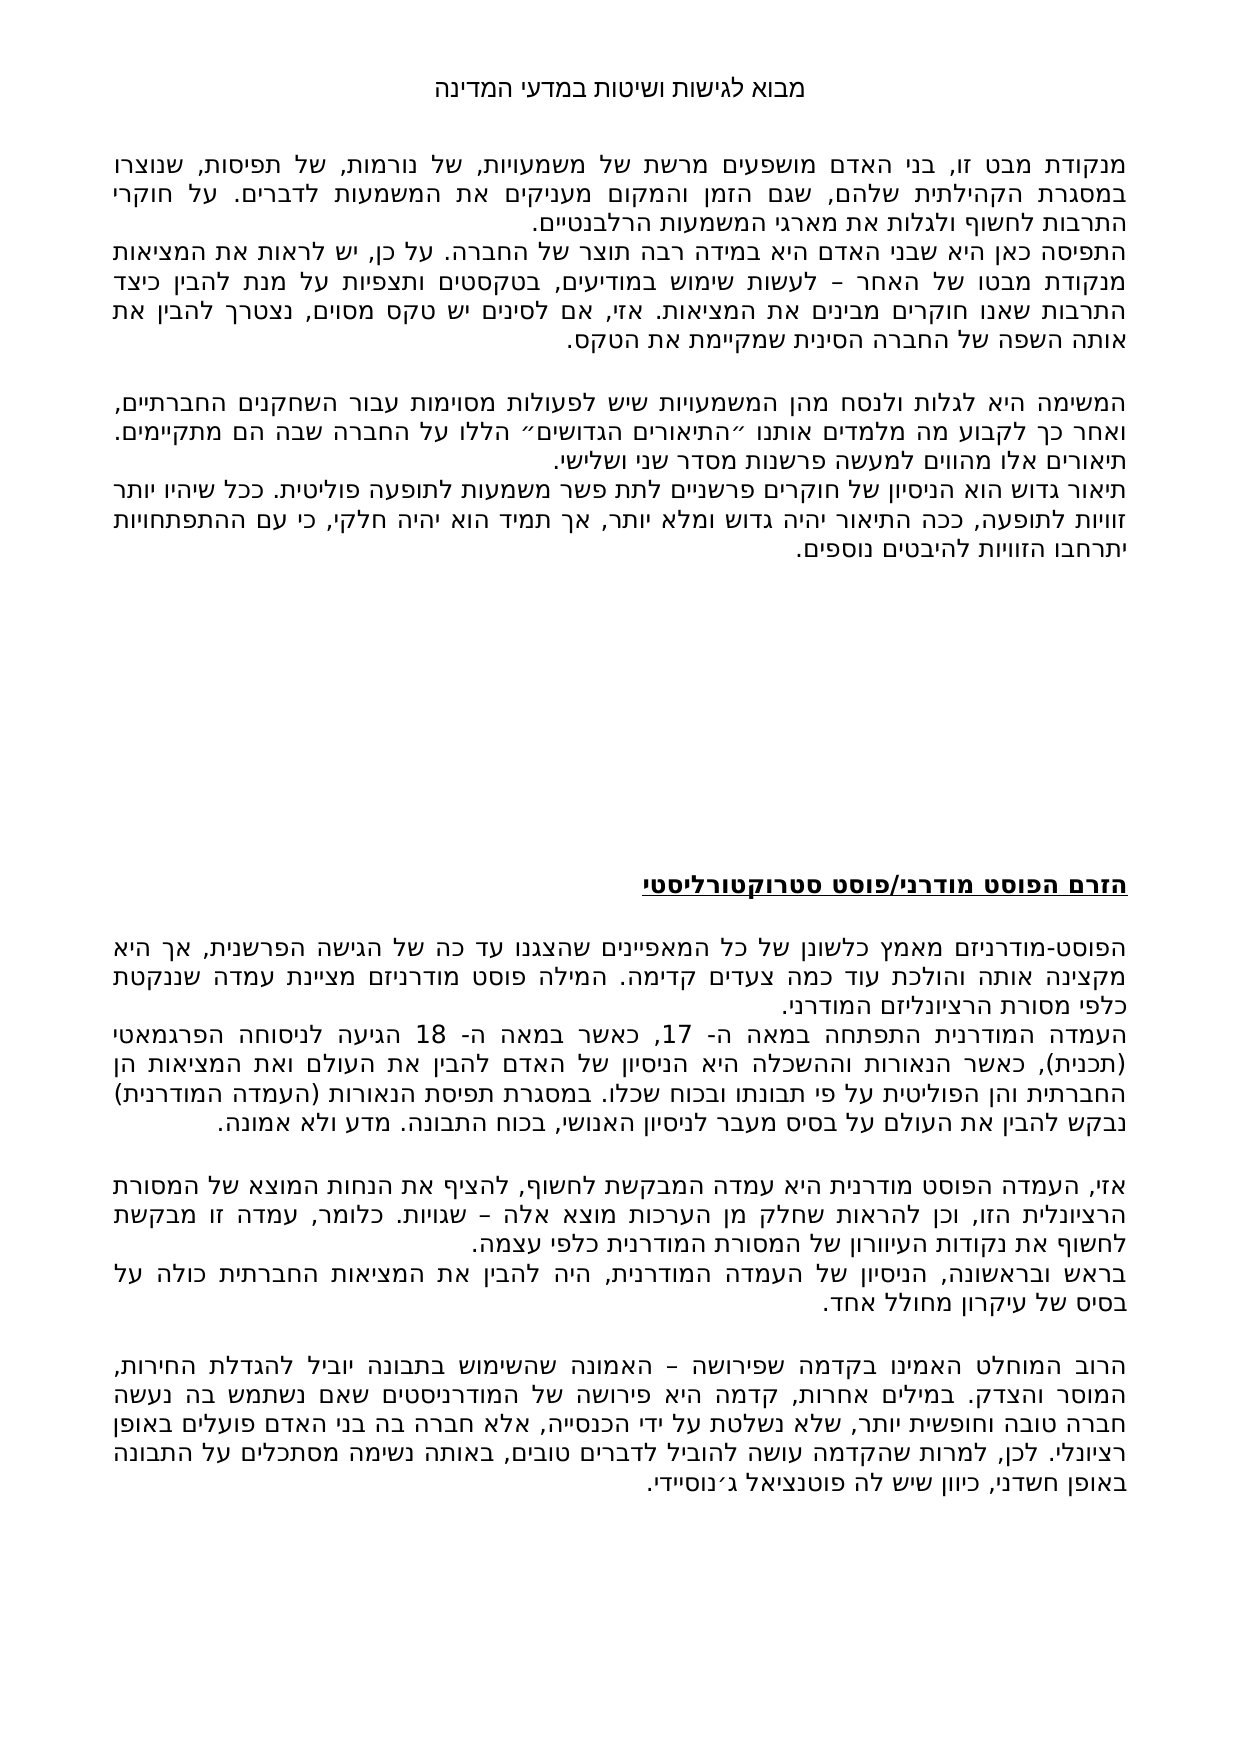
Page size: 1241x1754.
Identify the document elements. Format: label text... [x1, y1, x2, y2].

text תיאור גדוש הוא הניסיון של חוקרים פרשניים לתת פשר משמעות לתופעה פוליטית. ככל שיהיו יותר זוויות לתופעה, ככה התיאור יהיה גדוש ומלא יותר, אך תמיד הוא יהיה חלקי, כי עם ההתפתחויות יתרחבו הזוויות להיבטים נוספים. [112, 476, 1128, 563]
text הזרם הפוסט מודרני/פוסט סטרוקטורליסטי [112, 870, 1128, 899]
text מנקודת מבט זו, בני האדם מושפעים מרשת של משמעויות, של נורמות, של תפיסות, שנוצרו במסגרת הקהילתית שלהם, שגם הזמן והמקום מעניקים את המשמעות לדברים. על חוקרי התרבות לחשוף ולגלות את מארגי המשמעות הרלבנטיים. [112, 150, 1128, 237]
text המשימה היא לגלות ולנסח מהן המשמעויות שיש לפעולות מסוימות עבור השחקנים החברתיים, ואחר כך לקבוע מה מלמדים אותנו ״התיאורים הגדושים״ הללו על החברה שבה הם מתקיימים. תיאורים אלו מהווים למעשה פרשנות מסדר שני ושלישי. [112, 388, 1128, 476]
text הפוסט-מודרניזם מאמץ כלשונן של כל המאפיינים שהצגנו עד כה של הגישה הפרשנית, אך היא מקצינה אותה והולכת עוד כמה צעדים קדימה. המילה פוסט מודרניזם מציינת עמדה שננקטת כלפי מסורת הרציונליזם המודרני. [112, 933, 1128, 1021]
text העמדה המודרנית התפתחה במאה ה- 17, כאשר במאה ה- 18 הגיעה לניסוחה הפרגמאטי (תכנית), כאשר הנאורות וההשכלה היא הניסיון של האדם להבין את העולם ואת המציאות הן החברתית והן הפוליטית על פי תבונתו ובכוח שכלו. במסגרת תפיסת הנאורות (העמדה המודרנית) נבקש להבין את העולם על בסיס מעבר לניסיון האנושי, בכוח התבונה. מדע ולא אמונה. [112, 1021, 1128, 1137]
text התפיסה כאן היא שבני האדם היא במידה רבה תוצר של החברה. על כן, יש לראות את המציאות מנקודת מבטו של האחר – לעשות שימוש במודיעים, בטקסטים ותצפיות על מנת להבין כיצד התרבות שאנו חוקרים מבינים את המציאות. אזי, אם לסינים יש טקס מסוים, נצטרך להבין את אותה השפה של החברה הסינית שמקיימת את הטקס. [112, 237, 1128, 354]
text הרוב המוחלט האמינו בקדמה שפירושה – האמונה שהשימוש בתבונה יוביל להגדלת החירות, המוסר והצדק. במילים אחרות, קדמה היא פירושה של המודרניסטים שאם נשתמש בה נעשה חברה טובה וחופשית יותר, שלא נשלטת על ידי הכנסייה, אלא חברה בה בני האדם פועלים באופן רציונלי. לכן, למרות שהקדמה עושה להוביל לדברים טובים, באותה נשימה מסתכלים על התבונה באופן חשדני, כיוון שיש לה פוטנציאל ג׳נוסיידי. [112, 1351, 1128, 1497]
text אזי, העמדה הפוסט מודרנית היא עמדה המבקשת לחשוף, להציף את הנחות המוצא של המסורת הרציונלית הזו, וכן להראות שחלק מן הערכות מוצא אלה – שגויות. כלומר, עמדה זו מבקשת לחשוף את נקודות העיוורון של המסורת המודרנית כלפי עצמה. [112, 1171, 1128, 1259]
text בראש ובראשונה, הניסיון של העמדה המודרנית, היה להבין את המציאות החברתית כולה על בסיס של עיקרון מחולל אחד. [112, 1259, 1128, 1317]
